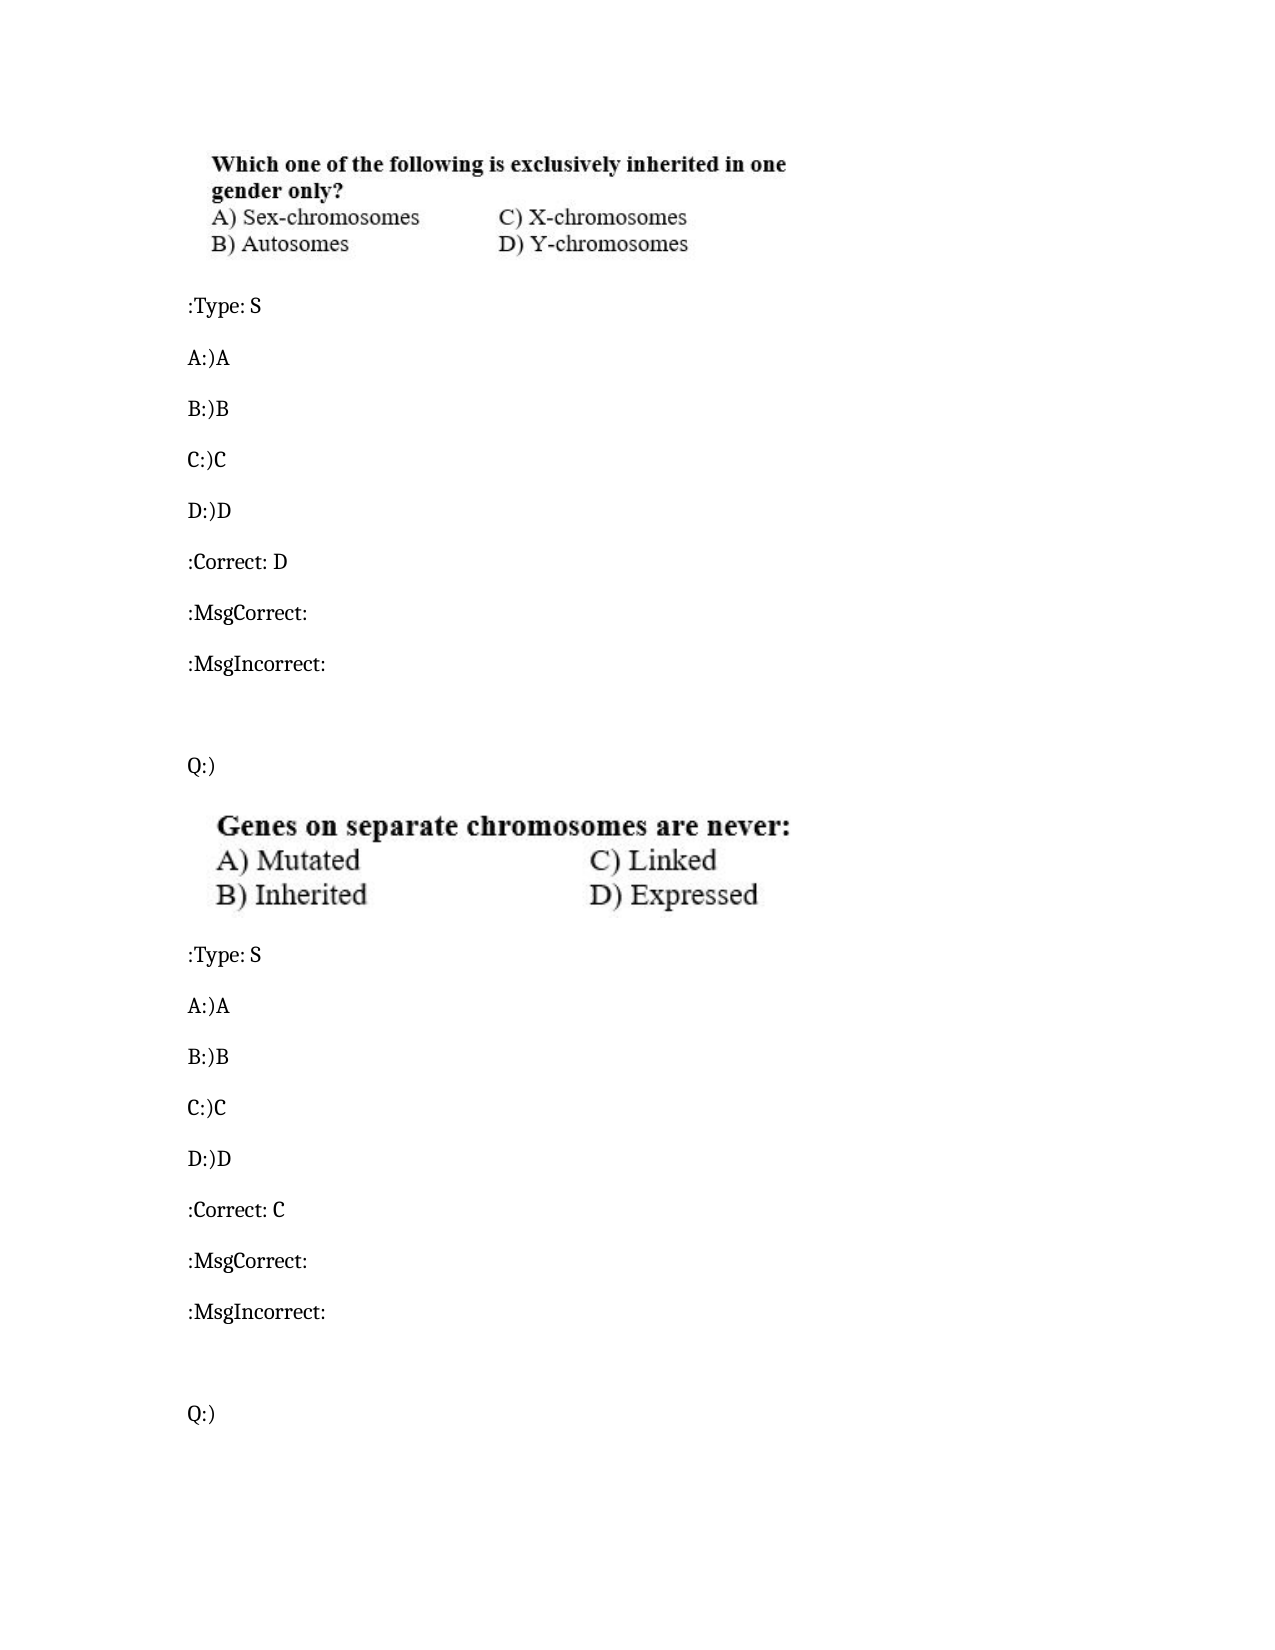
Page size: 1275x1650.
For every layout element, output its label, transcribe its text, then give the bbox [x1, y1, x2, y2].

picture [206, 150, 807, 269]
text Q:) [187, 753, 1087, 779]
text A:)A [187, 344, 1087, 371]
text B:)B [187, 395, 1087, 422]
text Q:) [187, 1401, 1087, 1428]
text :Correct: C [187, 1197, 1087, 1223]
text :MsgIncorrect: [187, 651, 1087, 677]
text B:)B [187, 1044, 1087, 1070]
text :MsgCorrect: [187, 1248, 1087, 1274]
text C:)C [187, 446, 1087, 473]
text A:)A [187, 993, 1087, 1019]
text :MsgCorrect: [187, 599, 1087, 626]
picture [206, 803, 807, 918]
text :Correct: D [187, 548, 1087, 575]
text :MsgIncorrect: [187, 1299, 1087, 1326]
text D:)D [187, 1146, 1087, 1172]
text C:)C [187, 1095, 1087, 1121]
text D:)D [187, 497, 1087, 524]
text :Type: S [187, 293, 1087, 319]
text :Type: S [187, 942, 1087, 968]
